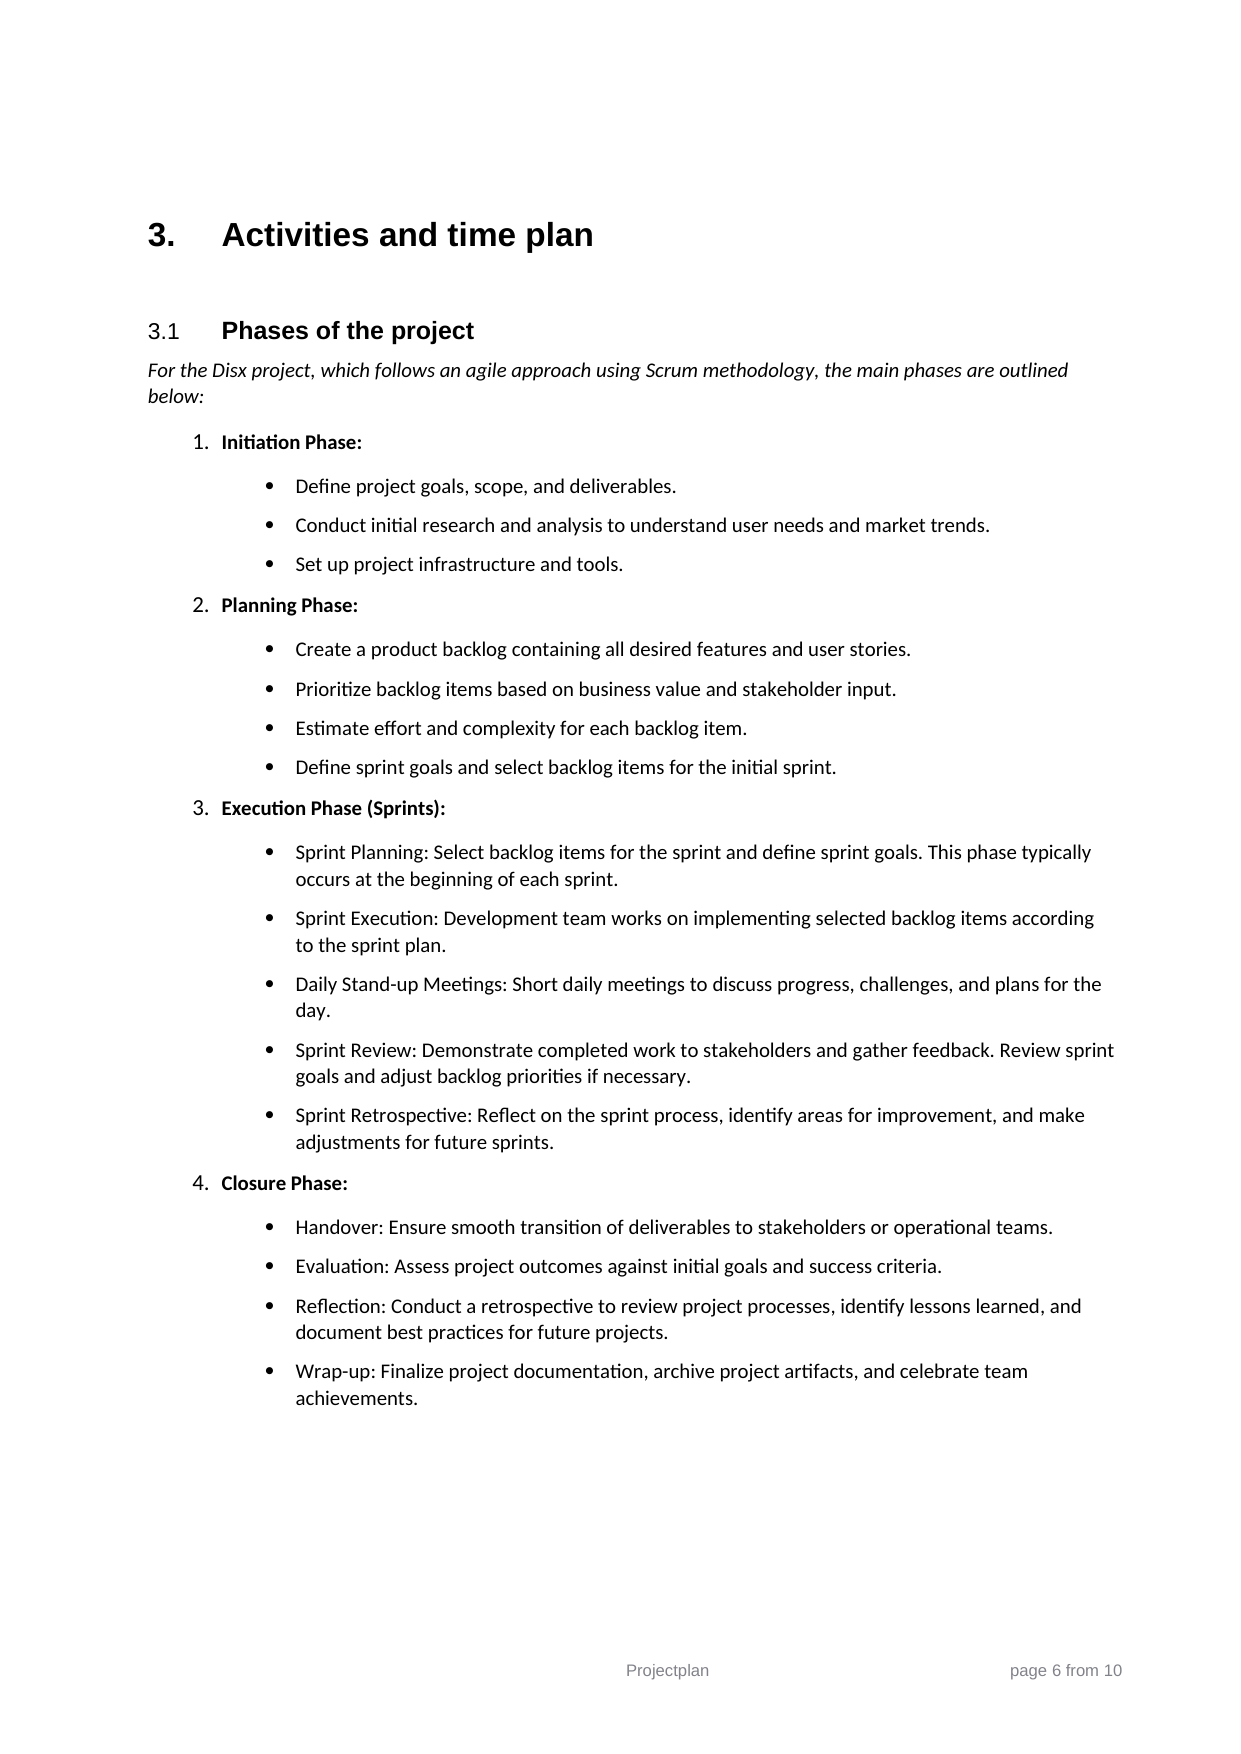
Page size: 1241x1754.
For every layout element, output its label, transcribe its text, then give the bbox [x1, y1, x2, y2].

list Daily Stand-up Meetings: Short daily meetings to discuss progress, challenges, and plans for the day. [266, 971, 1117, 1023]
list Reflection: Conduct a retrospective to review project processes, identify lessons learned, and document best practices for future projects. [266, 1293, 1117, 1345]
list Handover: Ensure smooth transition of deliverables to stakeholders or operational teams. [266, 1214, 1117, 1240]
list Sprint Retrospective: Reflect on the sprint process, identify areas for improvement, and make adjustments for future sprints. [266, 1103, 1117, 1155]
list Create a product backlog containing all desired features and user stories. [266, 637, 1117, 662]
list Sprint Planning: Select backlog items for the sprint and define sprint goals. This phase typically occurs at the beginning of each sprint. [266, 839, 1117, 891]
list Set up project infrastructure and tools. [266, 551, 1117, 577]
subtitle Activities and time plan [148, 215, 1117, 254]
text For the Disx project, which follows an agile approach using Scrum methodology, the main phases are outlined below: [148, 357, 1117, 409]
list Estimate effort and complexity for each backlog item. [266, 715, 1117, 740]
list Wrap-up: Finalize project documentation, archive project artifacts, and celebrate team achievements. [266, 1359, 1117, 1411]
subtitle Phases of the project [148, 316, 1117, 344]
list Define sprint goals and select backlog items for the initial sprint. [266, 754, 1117, 779]
list Execution Phase (Sprints): [192, 793, 1117, 821]
list Evaluation: Assess project outcomes against initial goals and success criteria. [266, 1254, 1117, 1279]
list Prioritize backlog items based on business value and stakeholder input. [266, 676, 1117, 701]
list Closure Phase: [192, 1168, 1117, 1196]
list Planning Phase: [192, 591, 1117, 618]
list Sprint Review: Demonstrate completed work to stakeholders and gather feedback. Review sprint goals and adjust backlog priorities if necessary. [266, 1037, 1117, 1089]
list Conduct initial research and analysis to understand user needs and market trends. [266, 512, 1117, 538]
list Sprint Execution: Development team works on implementing selected backlog items according to the sprint plan. [266, 905, 1117, 957]
list Define project goals, scope, and deliverables. [266, 473, 1117, 498]
list Initiation Phase: [192, 427, 1117, 455]
